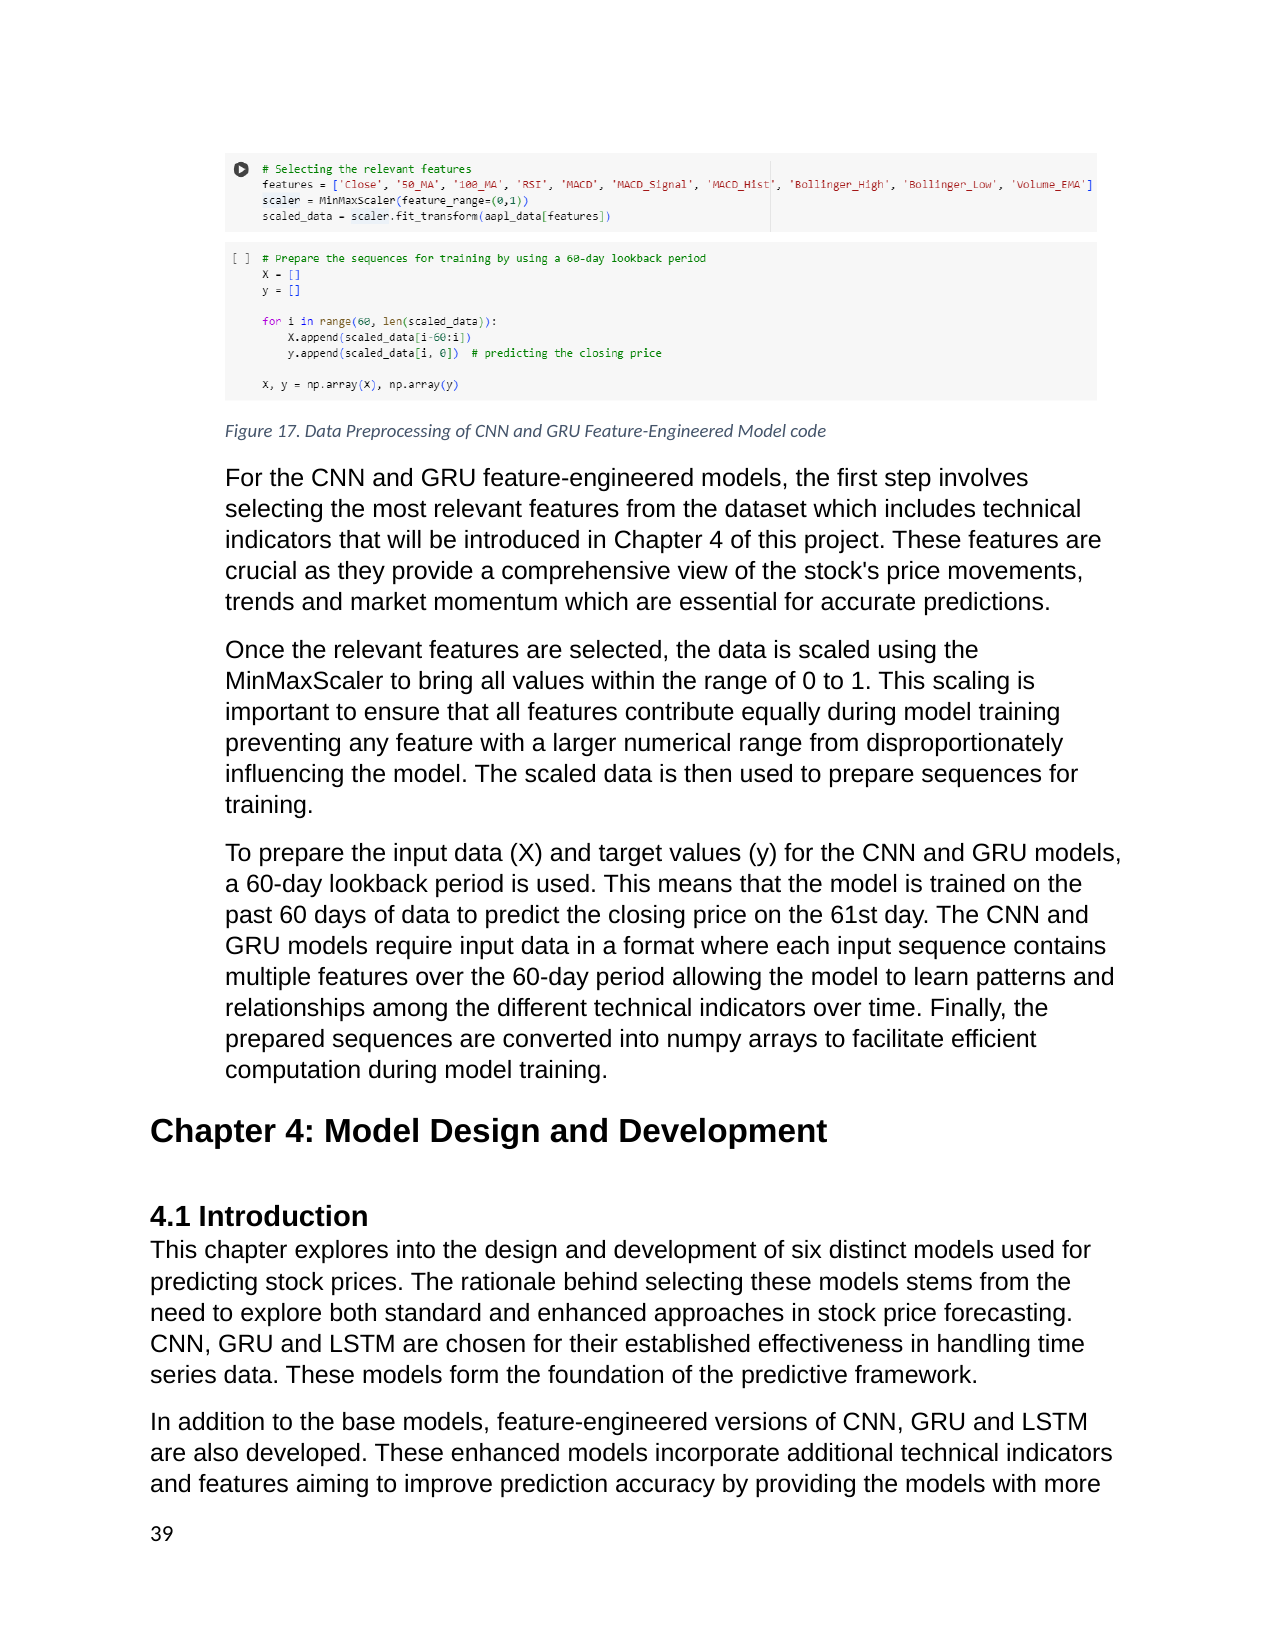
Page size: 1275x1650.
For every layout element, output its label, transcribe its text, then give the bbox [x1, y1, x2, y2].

text To prepare the input data (X) and target values (y) for the CNN and GRU models, a 60-day lookback period is used. This means that the model is trained on the past 60 days of data to predict the closing price on the 61st day. The CNN and GRU models require input data in a format where each input sequence contains multiple features over the 60-day period allowing the model to learn patterns and relationships among the different technical indicators over time. Finally, the prepared sequences are converted into numpy arrays to facilitate efficient computation during model training. [225, 838, 1125, 1084]
picture [225, 150, 1097, 401]
text Figure 17. Data Preprocessing of CNN and GRU Feature-Engineered Model code [150, 419, 1125, 442]
text For the CNN and GRU feature-engineered models, the first step involves selecting the most relevant features from the dataset which includes technical indicators that will be introduced in Chapter 4 of this project. These features are crucial as they provide a comprehensive view of the stock's price movements, trends and market momentum which are essential for accurate predictions. [225, 463, 1125, 616]
subtitle Chapter 4: Model Design and Development [150, 1111, 1125, 1149]
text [150, 1407, 1125, 1498]
subtitle 4.1 Introduction [150, 1199, 1125, 1233]
text Once the relevant features are selected, the data is scaled using the MinMaxScaler to bring all values within the range of 0 to 1. This scaling is important to ensure that all features contribute equally during model training preventing any feature with a larger numerical range from disproportionately influencing the model. The scaled data is then used to prepare sequences for training. [225, 635, 1125, 819]
text This chapter explores into the design and development of six distinct models used for predicting stock prices. The rationale behind selecting these models stems from the need to explore both standard and enhanced approaches in stock price forecasting. CNN, GRU and LSTM are chosen for their established effectiveness in handling time series data. These models form the foundation of the predictive framework. [150, 1236, 1125, 1388]
